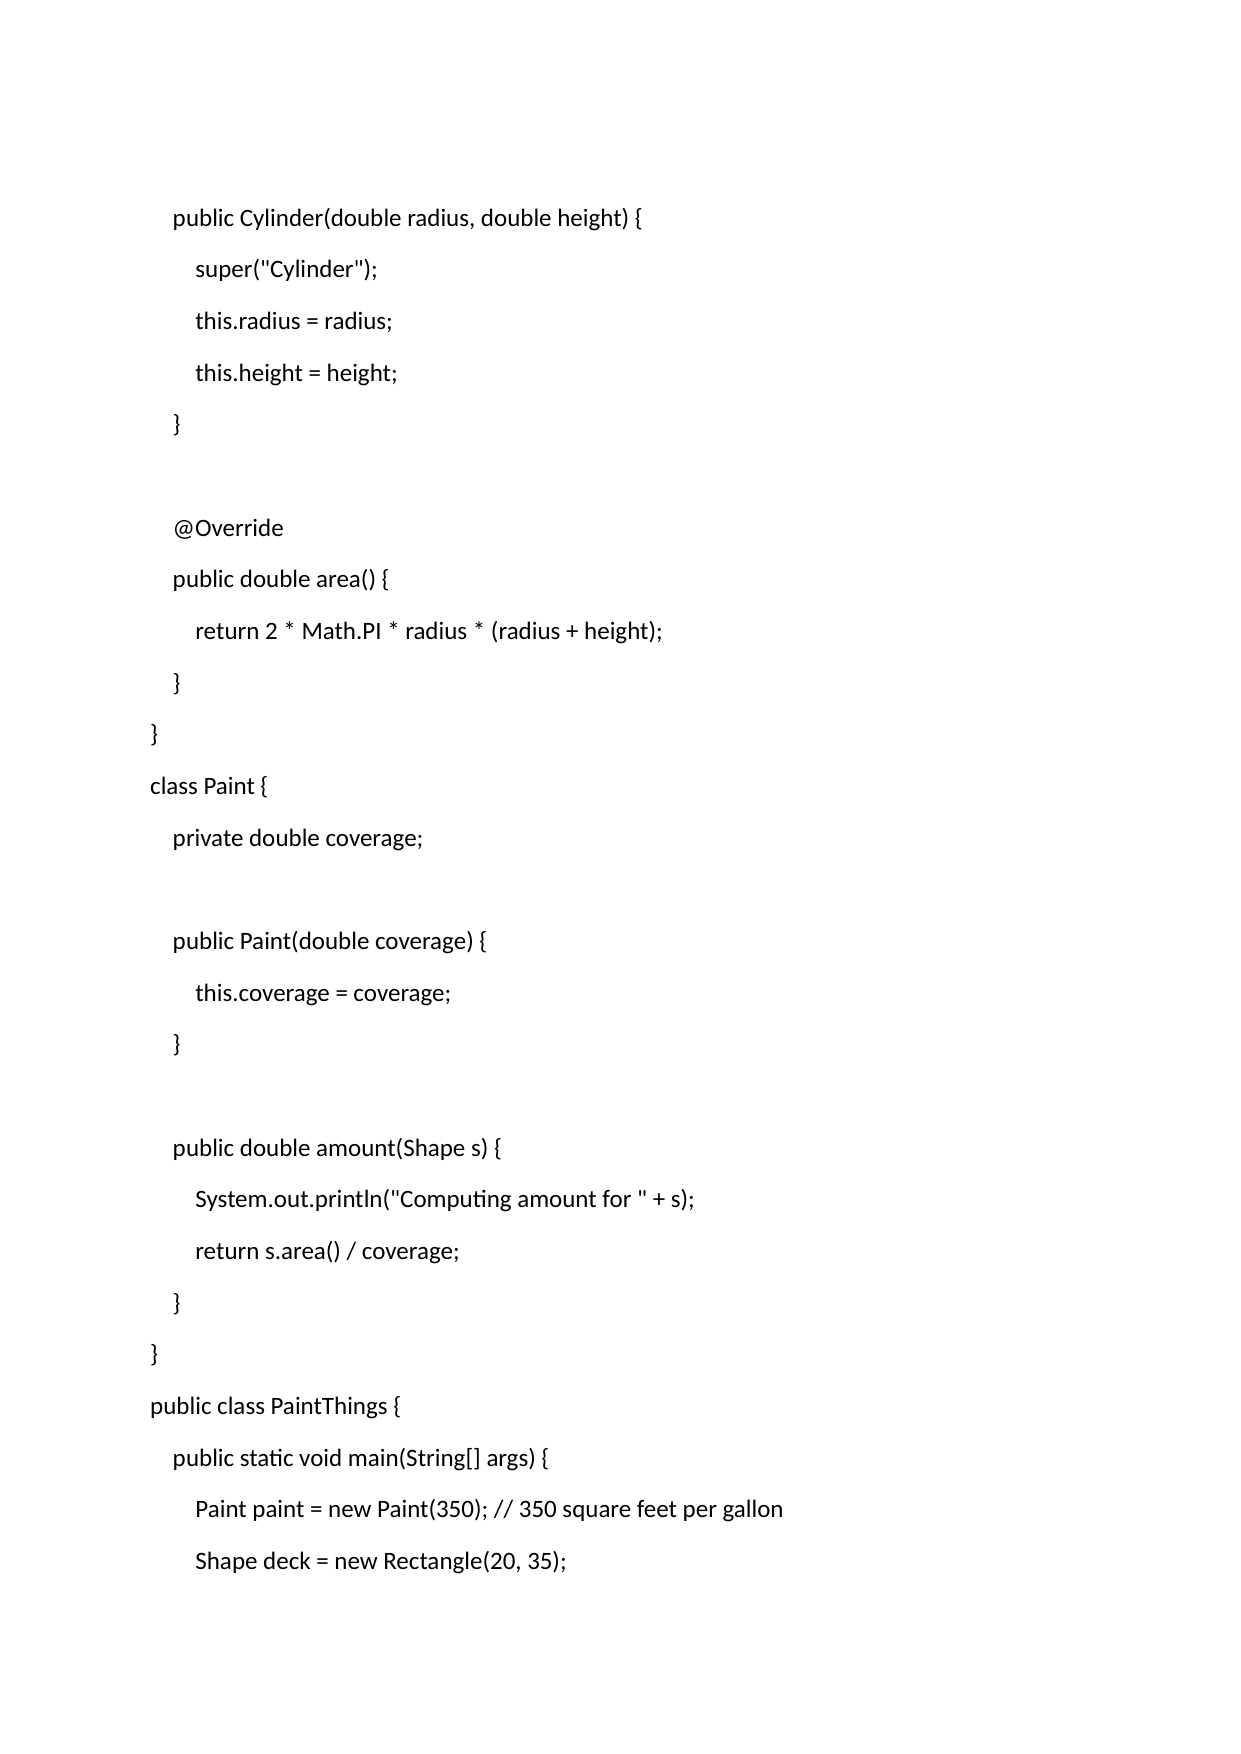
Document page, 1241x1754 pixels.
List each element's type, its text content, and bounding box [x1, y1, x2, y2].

text class Paint { [150, 770, 1090, 801]
text @Override [150, 512, 1090, 542]
text } [150, 667, 1090, 697]
text } [150, 1338, 1090, 1369]
text } [150, 1028, 1090, 1059]
text Shape deck = new Rectangle(20, 35); [150, 1545, 1090, 1576]
text } [150, 408, 1090, 439]
text } [150, 1287, 1090, 1317]
text public double area() { [150, 563, 1090, 594]
text public Paint(double coverage) { [150, 925, 1090, 956]
text System.out.println("Computing amount for " + s); [150, 1183, 1090, 1214]
text this.coverage = coverage; [150, 977, 1090, 1007]
text super("Cylinder"); [150, 253, 1090, 284]
text public Cylinder(double radius, double height) { [150, 202, 1090, 232]
text public static void main(String[] args) { [150, 1442, 1090, 1472]
text private double coverage; [150, 822, 1090, 852]
text return 2 * Math.PI * radius * (radius + height); [150, 615, 1090, 646]
text } [150, 718, 1090, 749]
text this.height = height; [150, 357, 1090, 387]
text public class PaintThings { [150, 1390, 1090, 1421]
text Paint paint = new Paint(350); // 350 square feet per gallon [150, 1493, 1090, 1524]
text return s.area() / coverage; [150, 1235, 1090, 1266]
text public double amount(Shape s) { [150, 1132, 1090, 1162]
text this.radius = radius; [150, 305, 1090, 336]
